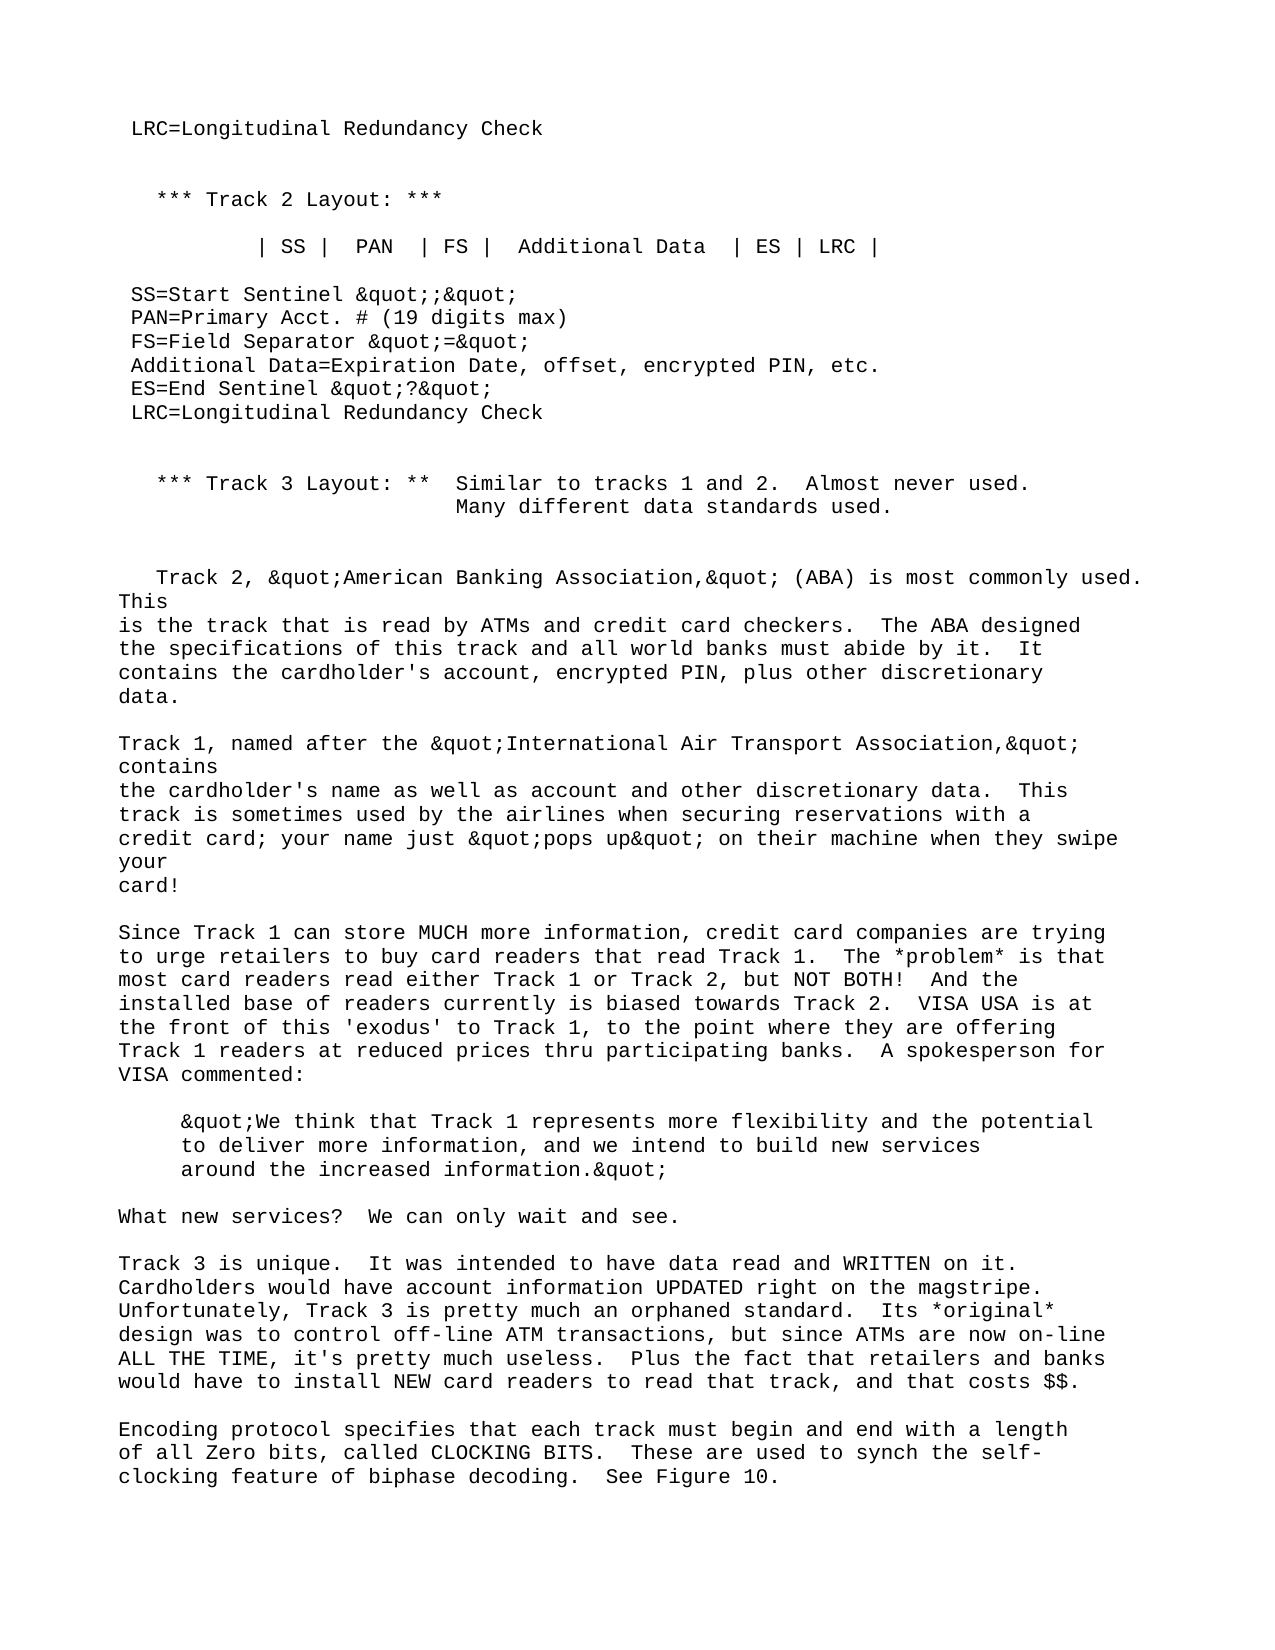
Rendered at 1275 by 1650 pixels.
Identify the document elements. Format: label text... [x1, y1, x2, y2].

text VISA commented: [118, 1064, 1157, 1088]
text clocking feature of biphase decoding. See Figure 10. [118, 1466, 1157, 1489]
text Track 3 is unique. It was intended to have data read and WRITTEN on it. [118, 1253, 1157, 1277]
text SS=Start Sentinel &quot;;&quot; [118, 284, 1157, 307]
text &quot;We think that Track 1 represents more flexibility and the potential [118, 1111, 1157, 1135]
text Unfortunately, Track 3 is pretty much an orphaned standard. Its *original* [118, 1300, 1157, 1324]
text ALL THE TIME, it's pretty much useless. Plus the fact that retailers and banks [118, 1348, 1157, 1371]
text What new services? We can only wait and see. [118, 1206, 1157, 1229]
text to urge retailers to buy card readers that read Track 1. The *problem* is that [118, 946, 1157, 969]
text around the increased information.&quot; [118, 1158, 1157, 1182]
text would have to install NEW card readers to read that track, and that costs $$. [118, 1371, 1157, 1395]
text FS=Field Separator &quot;=&quot; [118, 331, 1157, 354]
text data. [118, 686, 1157, 709]
text PAN=Primary Acct. # (19 digits max) [118, 307, 1157, 331]
text | SS | PAN | FS | Additional Data | ES | LRC | [118, 236, 1157, 260]
text Track 2, &quot;American Banking Association,&quot; (ABA) is most commonly used. This [118, 567, 1157, 615]
text *** Track 2 Layout: *** [118, 189, 1157, 213]
text Encoding protocol specifies that each track must begin and end with a length [118, 1419, 1157, 1442]
text to deliver more information, and we intend to build new services [118, 1135, 1157, 1158]
text Track 1 readers at reduced prices thru participating banks. A spokesperson for [118, 1040, 1157, 1064]
text Since Track 1 can store MUCH more information, credit card companies are trying [118, 922, 1157, 946]
text contains the cardholder's account, encrypted PIN, plus other discretionary [118, 662, 1157, 686]
text the cardholder's name as well as account and other discretionary data. This [118, 780, 1157, 804]
text the front of this 'exodus' to Track 1, to the point where they are offering [118, 1017, 1157, 1040]
text ES=End Sentinel &quot;?&quot; [118, 378, 1157, 402]
text design was to control off-line ATM transactions, but since ATMs are now on-line [118, 1324, 1157, 1348]
text is the track that is read by ATMs and credit card checkers. The ABA designed [118, 615, 1157, 638]
text Track 1, named after the &quot;International Air Transport Association,&quot; contains [118, 733, 1157, 780]
text Many different data standards used. [118, 496, 1157, 520]
text track is sometimes used by the airlines when securing reservations with a [118, 804, 1157, 827]
text installed base of readers currently is biased towards Track 2. VISA USA is at [118, 993, 1157, 1017]
text credit card; your name just &quot;pops up&quot; on their machine when they swipe your [118, 827, 1157, 875]
text of all Zero bits, called CLOCKING BITS. These are used to synch the self- [118, 1442, 1157, 1466]
text card! [118, 875, 1157, 898]
text Cardholders would have account information UPDATED right on the magstripe. [118, 1277, 1157, 1300]
text most card readers read either Track 1 or Track 2, but NOT BOTH! And the [118, 969, 1157, 993]
text *** Track 3 Layout: ** Similar to tracks 1 and 2. Almost never used. [118, 473, 1157, 496]
text Additional Data=Expiration Date, offset, encrypted PIN, etc. [118, 354, 1157, 378]
text LRC=Longitudinal Redundancy Check [118, 402, 1157, 426]
text the specifications of this track and all world banks must abide by it. It [118, 638, 1157, 662]
text LRC=Longitudinal Redundancy Check [118, 118, 1157, 142]
